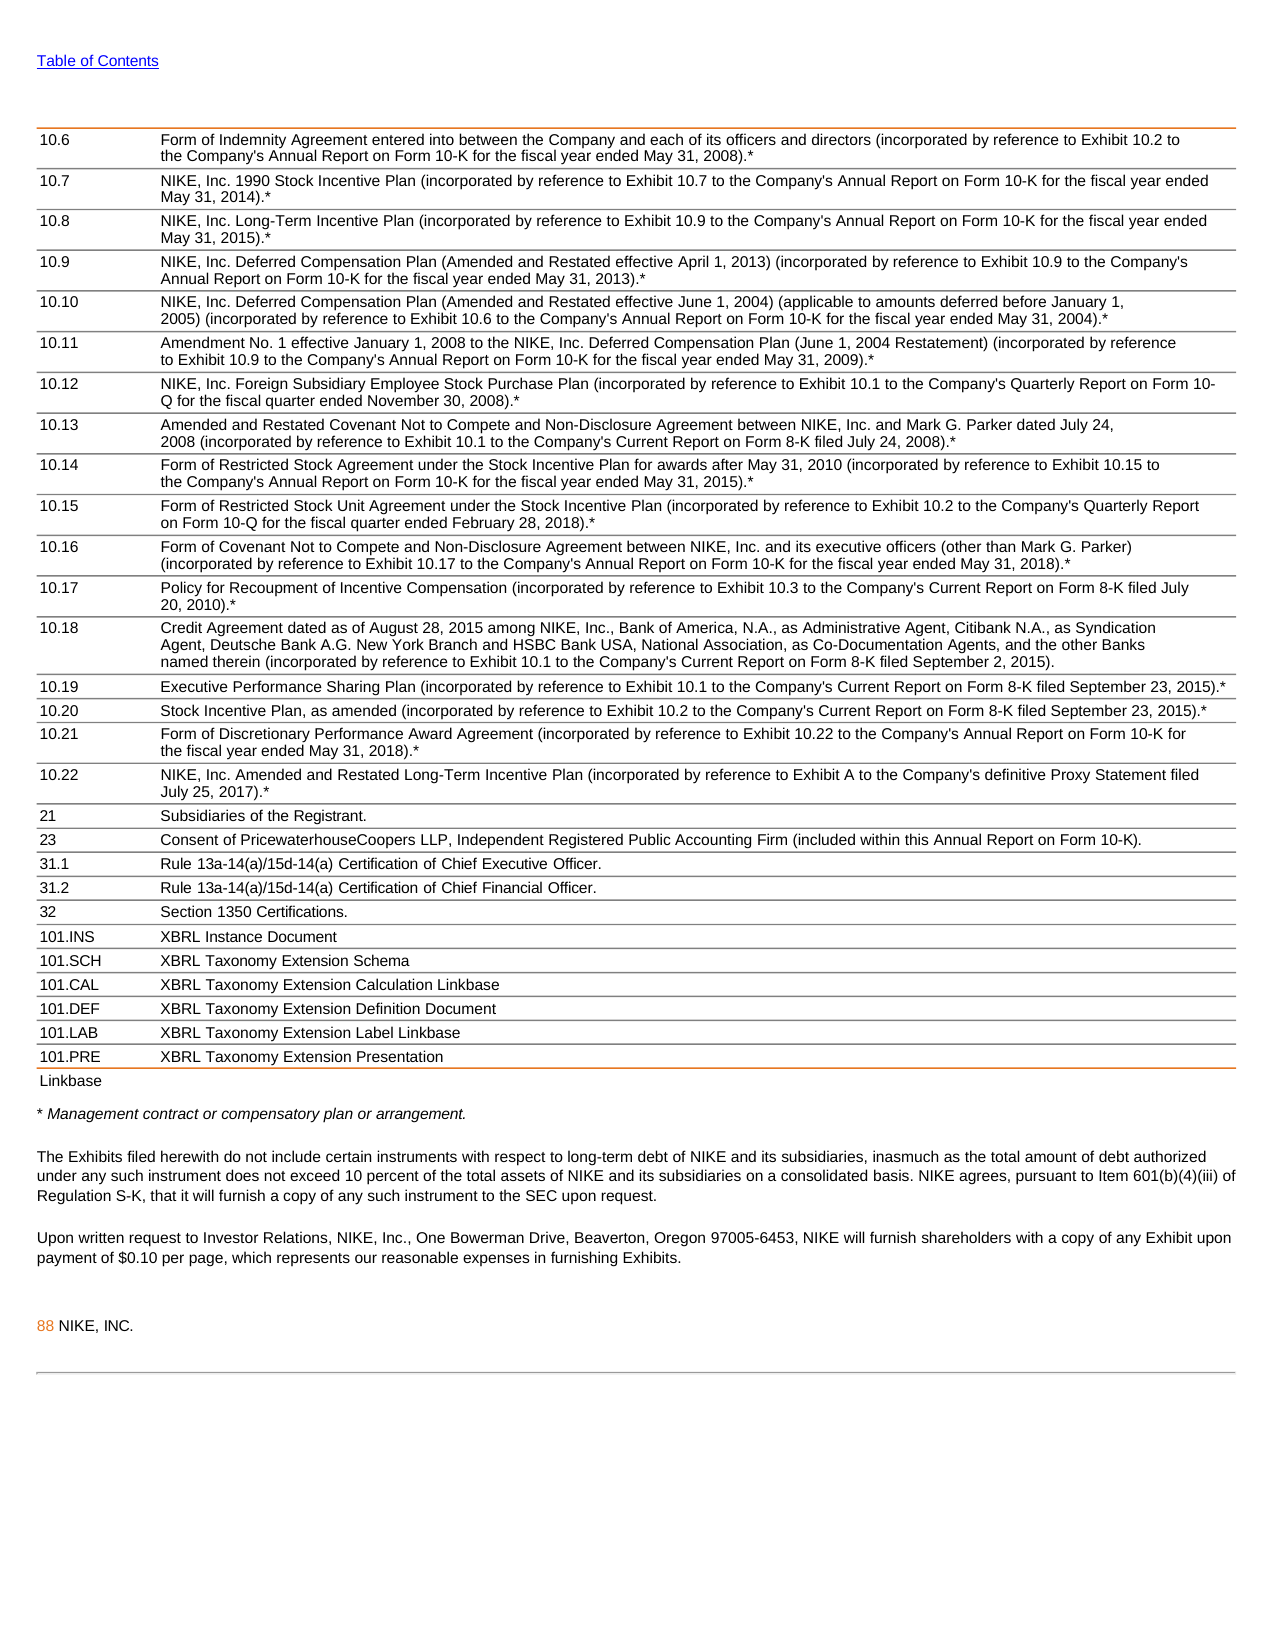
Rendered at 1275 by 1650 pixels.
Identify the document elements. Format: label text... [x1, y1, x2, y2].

text 101.INS XBRL Instance Document [39, 927, 1248, 945]
list NIKE, Inc. Deferred Compensation Plan (Amended and Restated effective June 1, 2004) (applicable to amounts deferred before January 1, 2005) (incorporated by reference to Exhibit 10.6 to the Company's Annual Report on Form 10-K for the fiscal year ended May 31, 2004).* [39, 294, 1157, 328]
list Rule 13a-14(a)/15d-14(a) Certification of Chief Financial Officer. [39, 879, 1248, 897]
text 21 Subsidiaries of the Registrant. [39, 802, 1248, 825]
list Amended and Restated Covenant Not to Compete and Non-Disclosure Agreement between NIKE, Inc. and Mark G. Parker dated July 24, 2008 (incorporated by reference to Exhibit 10.1 to the Company's Current Report on Form 8-K filed July 24, 2008).* [39, 412, 1142, 451]
list Form of Indemnity Agreement entered into between the Company and each of its officers and directors (incorporated by reference to Exhibit 10.2 to the Company's Annual Report on Form 10-K for the fiscal year ended May 31, 2008).* [39, 132, 1194, 165]
list Policy for Recoupment of Incentive Compensation (incorporated by reference to Exhibit 10.3 to the Company's Current Report on Form 8-K filed July 20, 2010).* [39, 575, 1203, 613]
text Upon written request to Investor Relations, NIKE, Inc., One Bowerman Drive, Beaverton, Oregon 97005-6453, NIKE will furnish shareholders with a copy of any Exhibit upon payment of $0.10 per page, which represents our reasonable expenses in furnishing Exhibits. [37, 1229, 1248, 1267]
text 23 Consent of PricewaterhouseCoopers LLP, Independent Registered Public Accounting Firm (included within this Annual Report on Form 10-K). [39, 831, 1248, 849]
list NIKE, Inc. 1990 Stock Incentive Plan (incorporated by reference to Exhibit 10.7 to the Company's Annual Report on Form 10-K for the fiscal year ended May 31, 2014).* [39, 168, 1231, 206]
text 101.SCH XBRL Taxonomy Extension Schema [39, 947, 1248, 969]
list Form of Restricted Stock Agreement under the Stock Incentive Plan for awards after May 31, 2010 (incorporated by reference to Exhibit 10.15 to the Company's Annual Report on Form 10-K for the fiscal year ended May 31, 2015).* [39, 457, 1174, 491]
list NIKE, Inc. Amended and Restated Long-Term Incentive Plan (incorporated by reference to Exhibit A to the Company's definitive Proxy Statement filed July 25, 2017).* [39, 767, 1219, 800]
list Amendment No. 1 effective January 1, 2008 to the NIKE, Inc. Deferred Compensation Plan (June 1, 2004 Restatement) (incorporated by reference to Exhibit 10.9 to the Company's Annual Report on Form 10-K for the fiscal year ended May 31, 2009).* [39, 331, 1182, 369]
list Executive Performance Sharing Plan (incorporated by reference to Exhibit 10.1 to the Company's Current Report on Form 8-K filed September 23, 2015).* [39, 673, 1248, 695]
list NIKE, Inc. Foreign Subsidiary Employee Stock Purchase Plan (incorporated by reference to Exhibit 10.1 to the Company's Quarterly Report on Form 10-Q for the fiscal quarter ended November 30, 2008).* [39, 376, 1216, 409]
list Form of Covenant Not to Compete and Non-Disclosure Agreement between NIKE, Inc. and its executive officers (other than Mark G. Parker) (incorporated by reference to Exhibit 10.17 to the Company's Annual Report on Form 10-K for the fiscal year ended May 31, 2018).* [39, 539, 1217, 572]
list NIKE, Inc. Long-Term Incentive Plan (incorporated by reference to Exhibit 10.9 to the Company's Annual Report on Form 10-K for the fiscal year ended May 31, 2015).* [39, 213, 1229, 247]
text 32 Section 1350 Certifications. [39, 899, 1248, 921]
list Credit Agreement dated as of August 28, 2015 among NIKE, Inc., Bank of America, N.A., as Administrative Agent, Citibank N.A., as Syndication Agent, Deutsche Bank A.G. New York Branch and HSBC Bank USA, National Association, as Co-Documentation Agents, and the other Banks named therein (incorporated by reference to Exhibit 10.1 to the Company's Current Report on Form 8-K filed September 2, 2015). [39, 620, 1194, 671]
list Stock Incentive Plan, as amended (incorporated by reference to Exhibit 10.2 to the Company's Current Report on Form 8-K filed September 23, 2015).* [39, 701, 1248, 719]
text The Exhibits filed herewith do not include certain instruments with respect to long-term debt of NIKE and its subsidiaries, inasmuch as the total amount of debt authorized under any such instrument does not exceed 10 percent of the total assets of NIKE and its subsidiaries on a consolidated basis. NIKE agrees, pursuant to Item 601(b)(4)(iii) of Regulation S-K, that it will furnish a copy of any such instrument to the SEC upon request. [37, 1147, 1236, 1205]
list NIKE, Inc. Deferred Compensation Plan (Amended and Restated effective April 1, 2013) (incorporated by reference to Exhibit 10.9 to the Company's Annual Report on Form 10-K for the fiscal year ended May 31, 2013).* [39, 249, 1229, 288]
list Rule 13a-14(a)/15d-14(a) Certification of Chief Executive Officer. [39, 851, 1248, 873]
list Form of Discretionary Performance Award Agreement (incorporated by reference to Exhibit 10.22 to the Company's Annual Report on Form 10-K for the fiscal year ended May 31, 2018).* [39, 722, 1200, 760]
text 88 NIKE, INC. [37, 1316, 1248, 1334]
text * Management contract or compensatory plan or arrangement. [37, 1105, 1248, 1123]
list Form of Restricted Stock Unit Agreement under the Stock Incentive Plan (incorporated by reference to Exhibit 10.2 to the Company's Quarterly Report on Form 10-Q for the fiscal quarter ended February 28, 2018).* [39, 494, 1209, 532]
